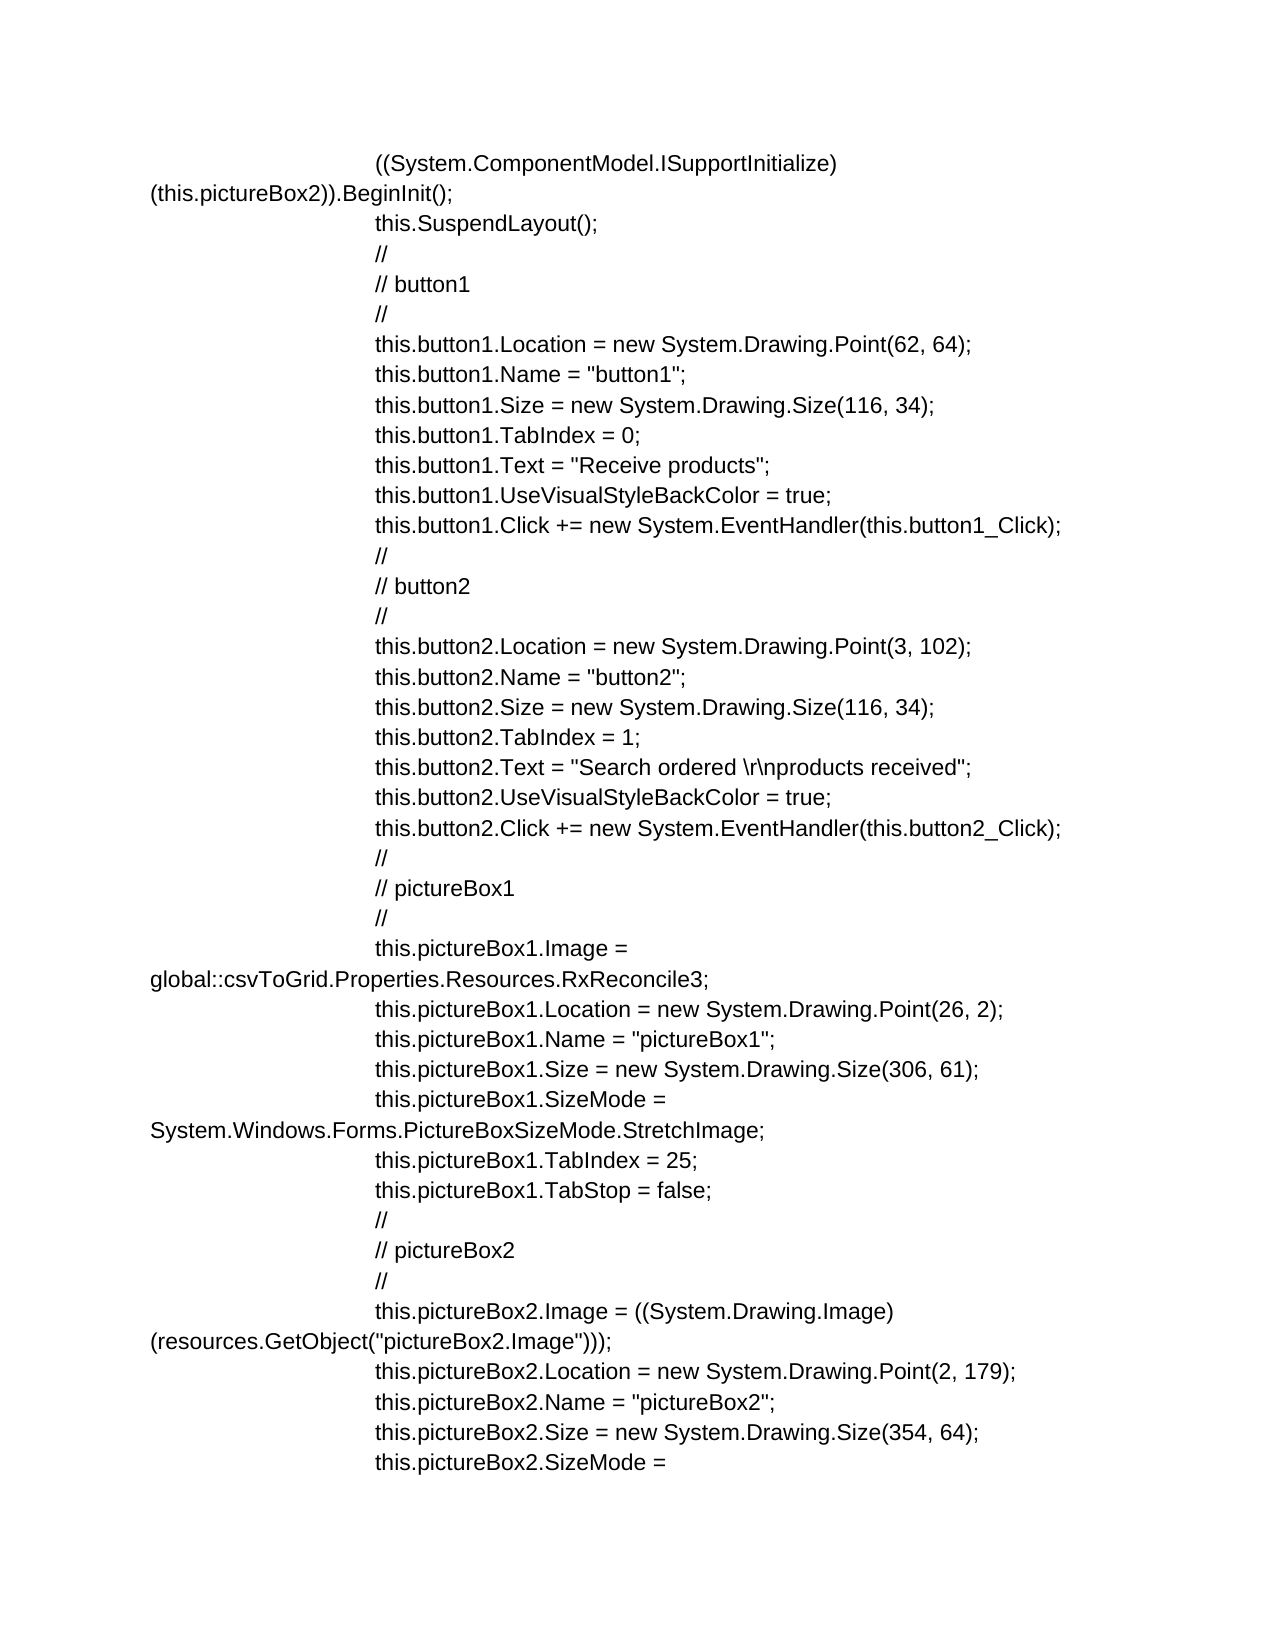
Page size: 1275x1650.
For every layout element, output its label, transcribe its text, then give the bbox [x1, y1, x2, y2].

text // [150, 1268, 1125, 1294]
text // button1 [150, 271, 1125, 297]
text this.pictureBox1.Size = new System.Drawing.Size(306, 61); [150, 1056, 1125, 1083]
text this.pictureBox2.Name = "pictureBox2"; [150, 1388, 1125, 1415]
text this.button2.TabIndex = 1; [150, 724, 1125, 750]
text this.button2.Location = new System.Drawing.Point(3, 102); [150, 633, 1125, 660]
text this.button2.Size = new System.Drawing.Size(116, 34); [150, 694, 1125, 720]
text // [150, 241, 1125, 267]
text this.pictureBox1.Name = "pictureBox1"; [150, 1026, 1125, 1052]
text this.pictureBox1.TabIndex = 25; [150, 1147, 1125, 1173]
text this.button1.TabIndex = 0; [150, 422, 1125, 448]
text // pictureBox2 [150, 1237, 1125, 1264]
text this.button2.UseVisualStyleBackColor = true; [150, 784, 1125, 811]
text this.pictureBox2.Location = new System.Drawing.Point(2, 179); [150, 1358, 1125, 1385]
text this.pictureBox1.TabStop = false; [150, 1177, 1125, 1203]
text // [150, 1207, 1125, 1234]
text this.pictureBox1.Location = new System.Drawing.Point(26, 2); [150, 996, 1125, 1022]
text // [150, 845, 1125, 871]
text this.pictureBox1.SizeMode = System.Windows.Forms.PictureBoxSizeMode.StretchImage; [150, 1086, 1125, 1143]
text // pictureBox1 [150, 875, 1125, 901]
text // [150, 301, 1125, 327]
text this.button1.UseVisualStyleBackColor = true; [150, 482, 1125, 509]
text this.SuspendLayout(); [150, 210, 1125, 237]
text // [150, 543, 1125, 569]
text // button2 [150, 573, 1125, 599]
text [150, 1449, 1125, 1475]
text this.button1.Text = "Receive products"; [150, 452, 1125, 478]
text this.button1.Size = new System.Drawing.Size(116, 34); [150, 392, 1125, 418]
text // [150, 905, 1125, 932]
text this.button1.Location = new System.Drawing.Point(62, 64); [150, 331, 1125, 358]
text this.button1.Click += new System.EventHandler(this.button1_Click); [150, 512, 1125, 539]
text this.pictureBox2.Image = ((System.Drawing.Image)(resources.GetObject("pictureBox2.Image"))); [150, 1298, 1125, 1354]
text this.pictureBox2.Size = new System.Drawing.Size(354, 64); [150, 1419, 1125, 1445]
text this.pictureBox1.Image = global::csvToGrid.Properties.Resources.RxReconcile3; [150, 935, 1125, 992]
text ((System.ComponentModel.ISupportInitialize)(this.pictureBox2)).BeginInit(); [150, 150, 1125, 207]
text this.button2.Text = "Search ordered \r\nproducts received"; [150, 754, 1125, 781]
text // [150, 603, 1125, 629]
text this.button1.Name = "button1"; [150, 361, 1125, 388]
text this.button2.Name = "button2"; [150, 663, 1125, 690]
text this.button2.Click += new System.EventHandler(this.button2_Click); [150, 814, 1125, 841]
